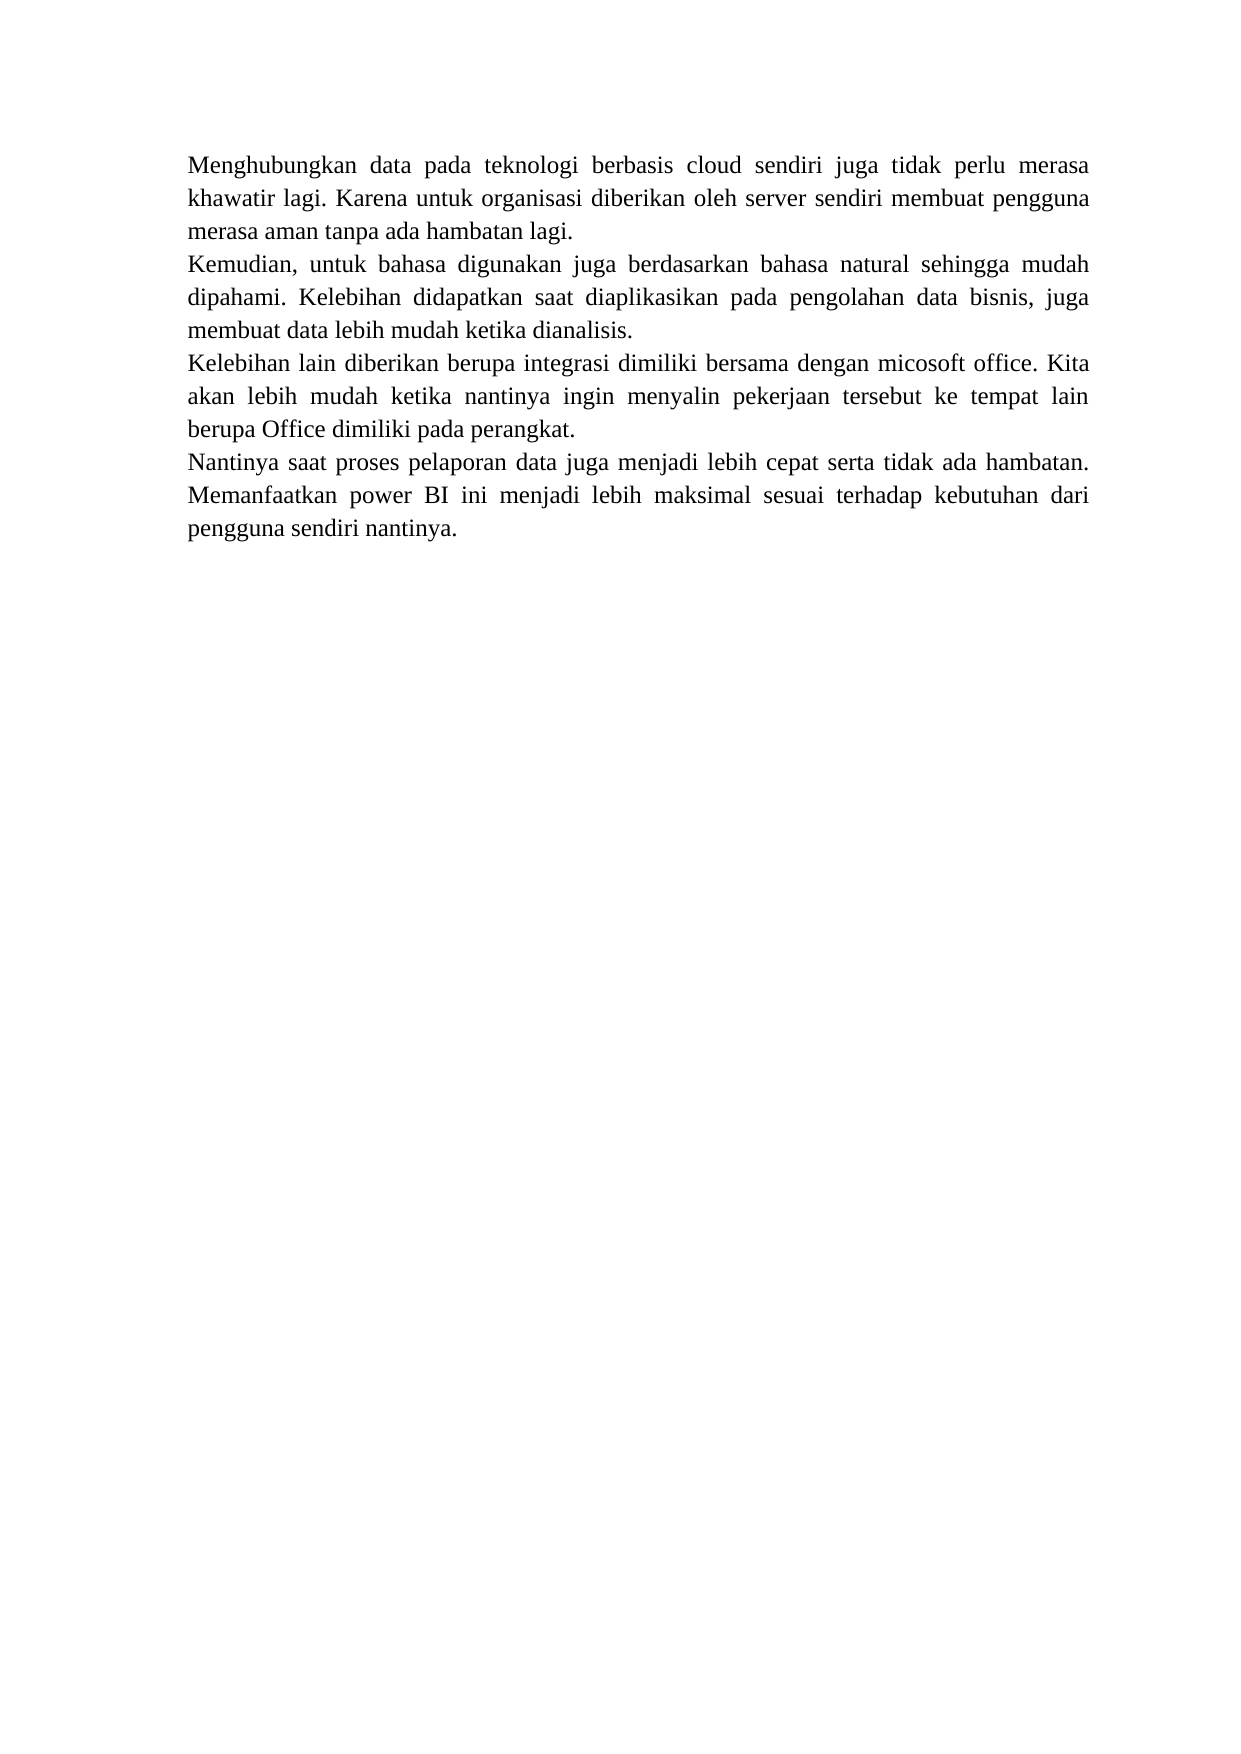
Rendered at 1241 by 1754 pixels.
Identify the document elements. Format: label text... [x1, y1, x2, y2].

list Menghubungkan data pada teknologi berbasis cloud sendiri juga tidak perlu merasa khawatir lagi. Karena untuk organisasi diberikan oleh server sendiri membuat pengguna merasa aman tanpa ada hambatan lagi. [187, 150, 1090, 245]
list Nantinya saat proses pelaporan data juga menjadi lebih cepat serta tidak ada hambatan. Memanfaatkan power BI ini menjadi lebih maksimal sesuai terhadap kebutuhan dari pengguna sendiri nantinya. [187, 447, 1090, 542]
list Kemudian, untuk bahasa digunakan juga berdasarkan bahasa natural sehingga mudah dipahami. Kelebihan didapatkan saat diaplikasikan pada pengolahan data bisnis, juga membuat data lebih mudah ketika dianalisis. [187, 249, 1090, 344]
list Kelebihan lain diberikan berupa integrasi dimiliki bersama dengan micosoft office. Kita akan lebih mudah ketika nantinya ingin menyalin pekerjaan tersebut ke tempat lain berupa Office dimiliki pada perangkat. [187, 348, 1090, 443]
